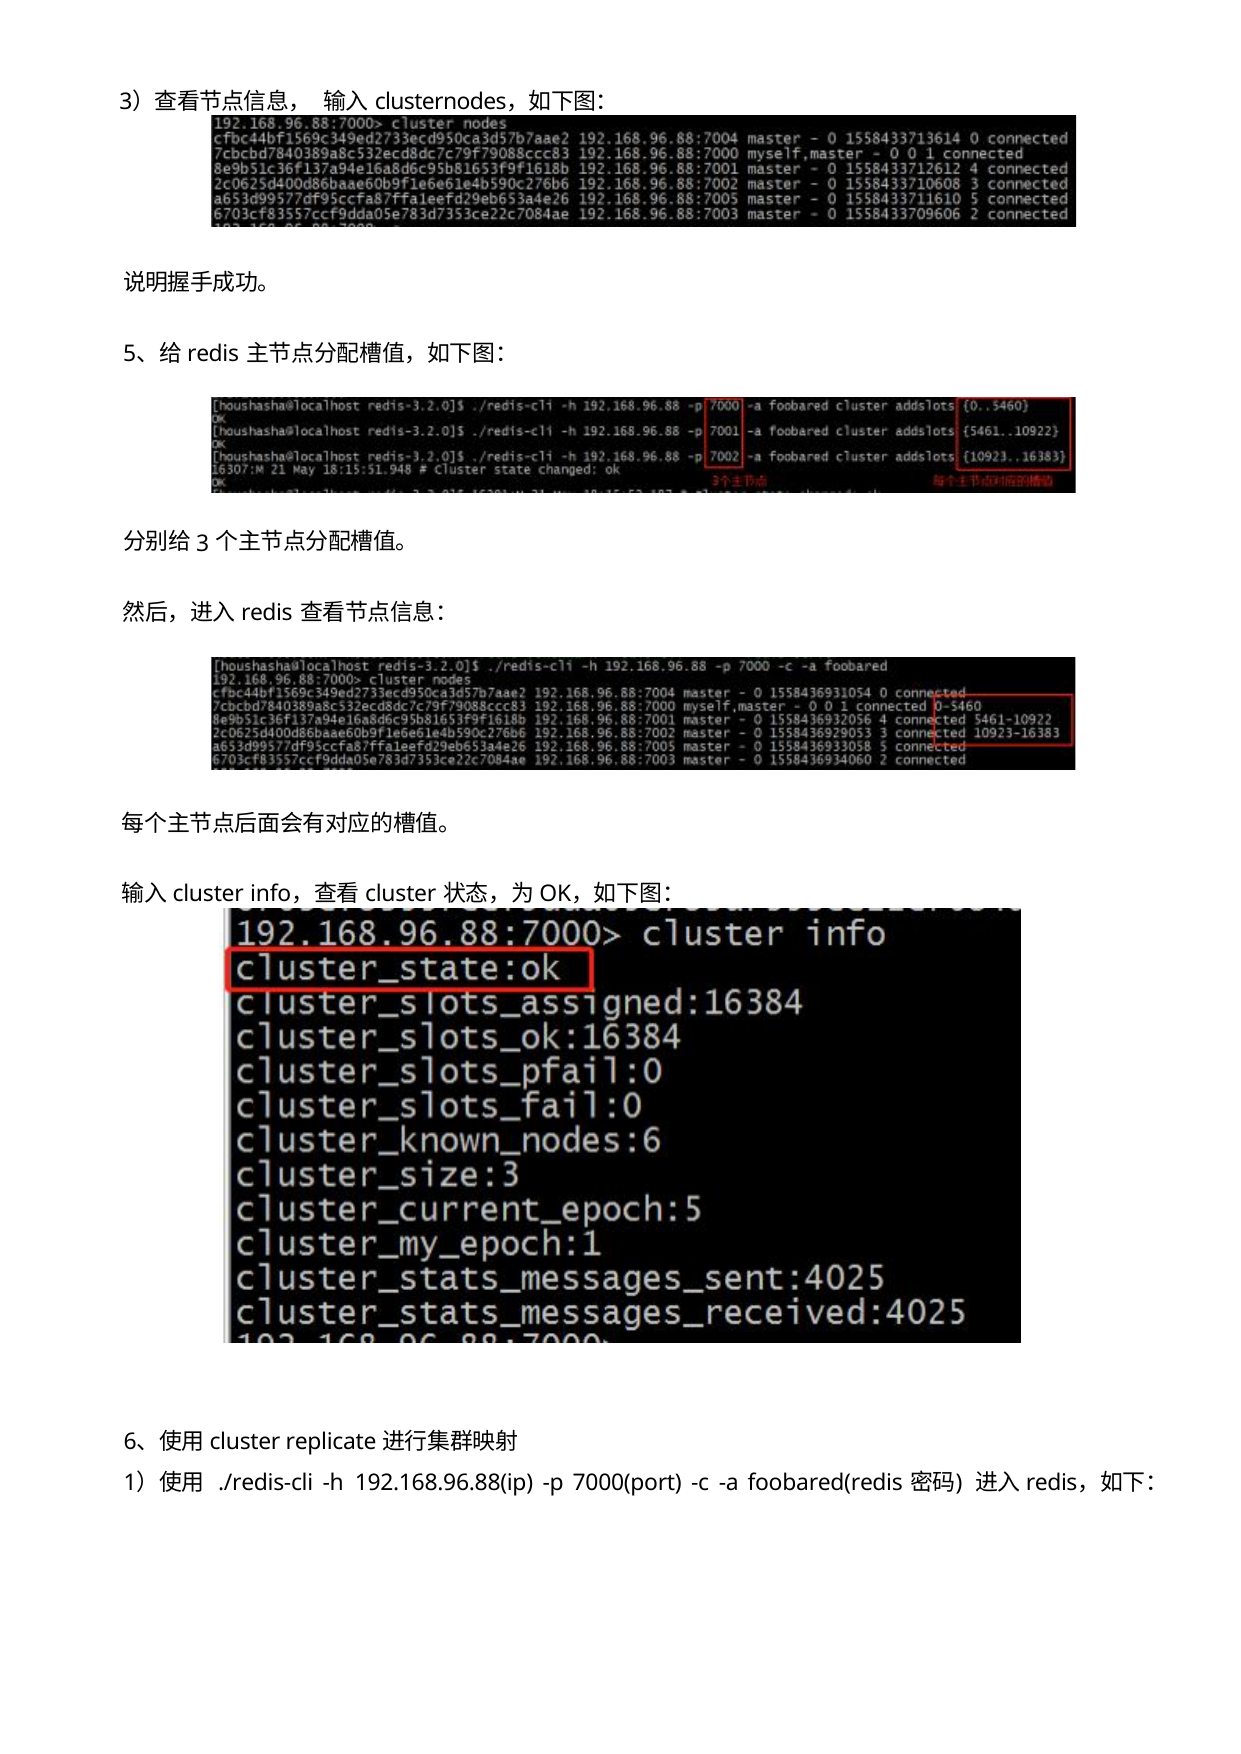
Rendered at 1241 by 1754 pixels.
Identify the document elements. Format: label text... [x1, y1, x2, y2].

text 3）查看节点信息， 输入 clusternodes，如下图： [75, 82, 1165, 116]
text 6、使用 cluster replicate 进行集群映射 [77, 1423, 1163, 1456]
text 5、给 redis 主节点分配槽值，如下图： [75, 335, 1165, 368]
text 1）使用 ./redis-cli -h 192.168.96.88(ip) -p 7000(port) -c -a foobared(redis 密码) 进入 redis，如下： [77, 1463, 1163, 1497]
text 说明握手成功。 [75, 264, 1165, 297]
text 每个主节点后面会有对应的槽值。 [75, 805, 1165, 838]
picture [211, 657, 1076, 770]
text 然后，进入 redis 查看节点信息： [75, 594, 1165, 627]
picture [211, 115, 1077, 227]
picture [219, 908, 1021, 1343]
picture [211, 397, 1076, 493]
text 输入 cluster info，查看 cluster 状态，为 OK，如下图： [75, 875, 1165, 909]
text 分别给 3 个主节点分配槽值。 [75, 523, 1165, 594]
